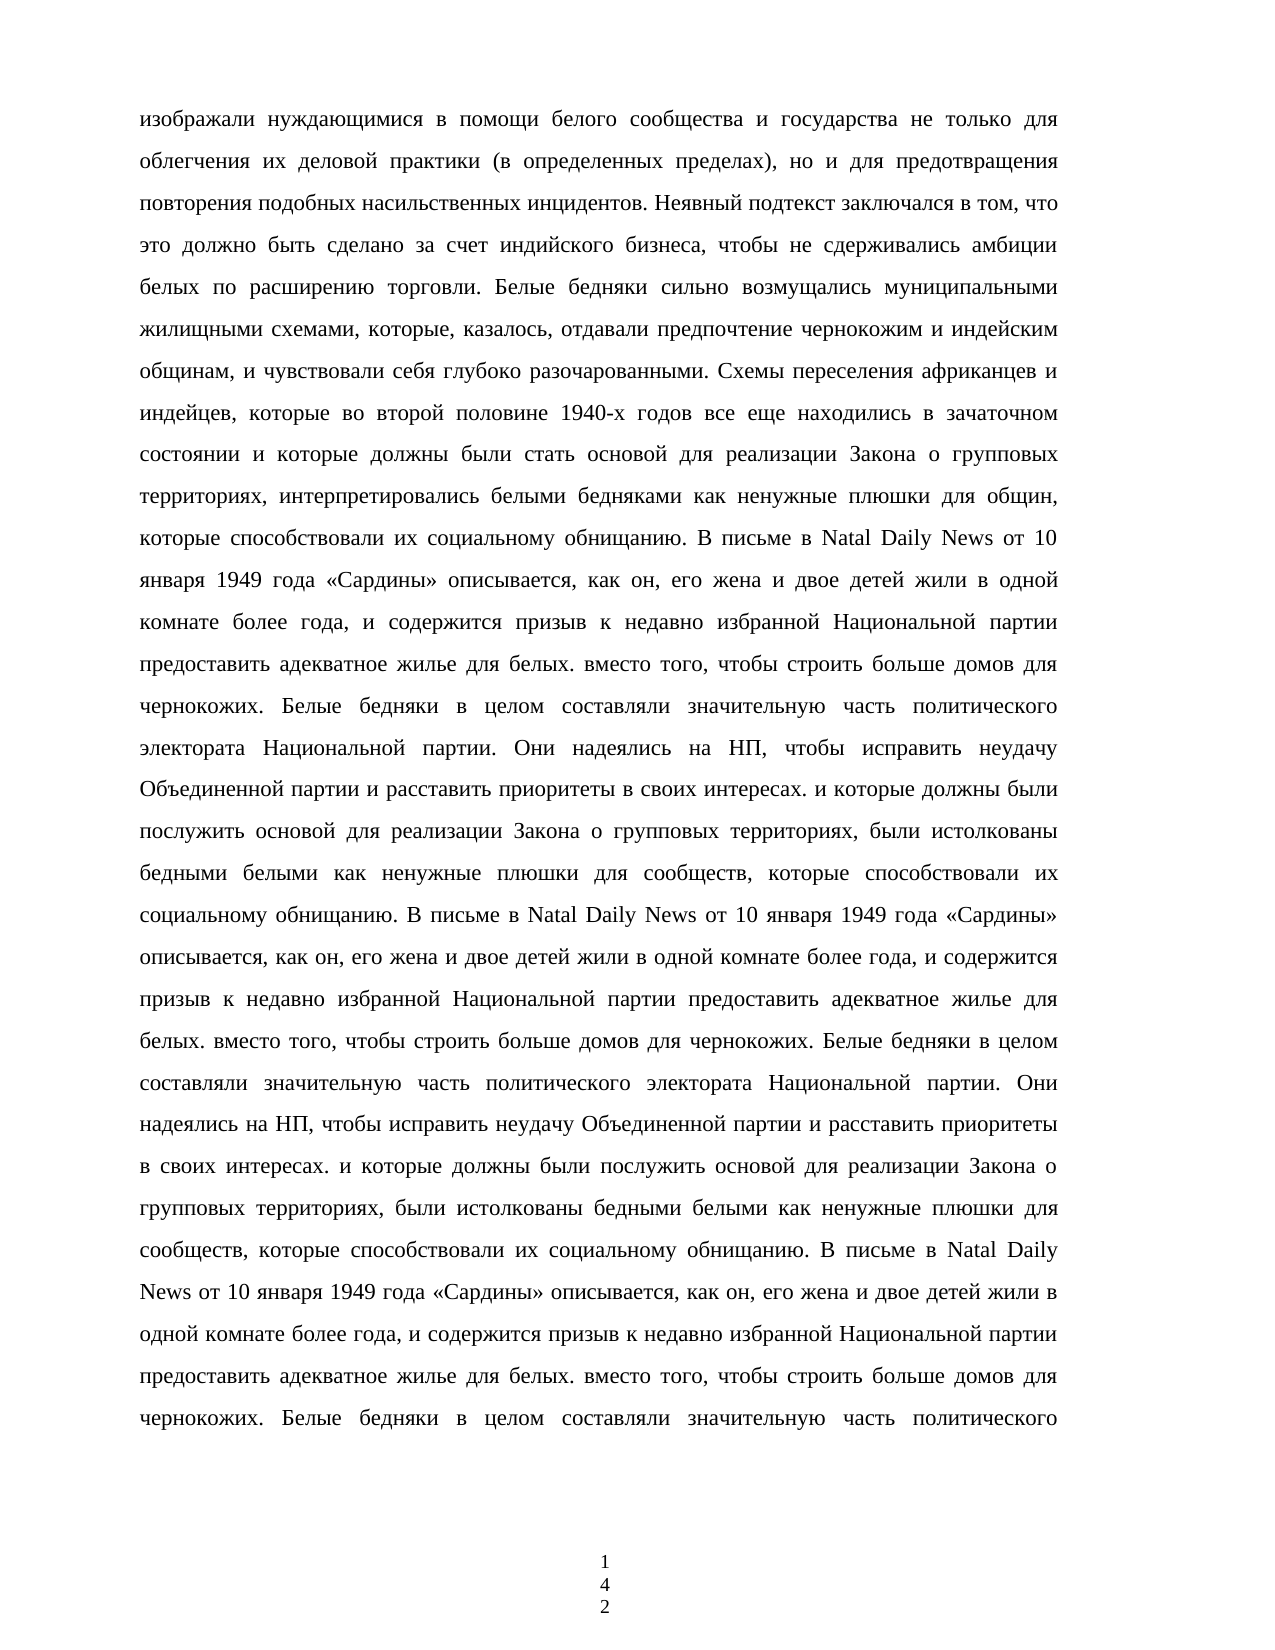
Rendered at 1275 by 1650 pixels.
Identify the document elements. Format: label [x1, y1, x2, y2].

text [139, 106, 1059, 1430]
